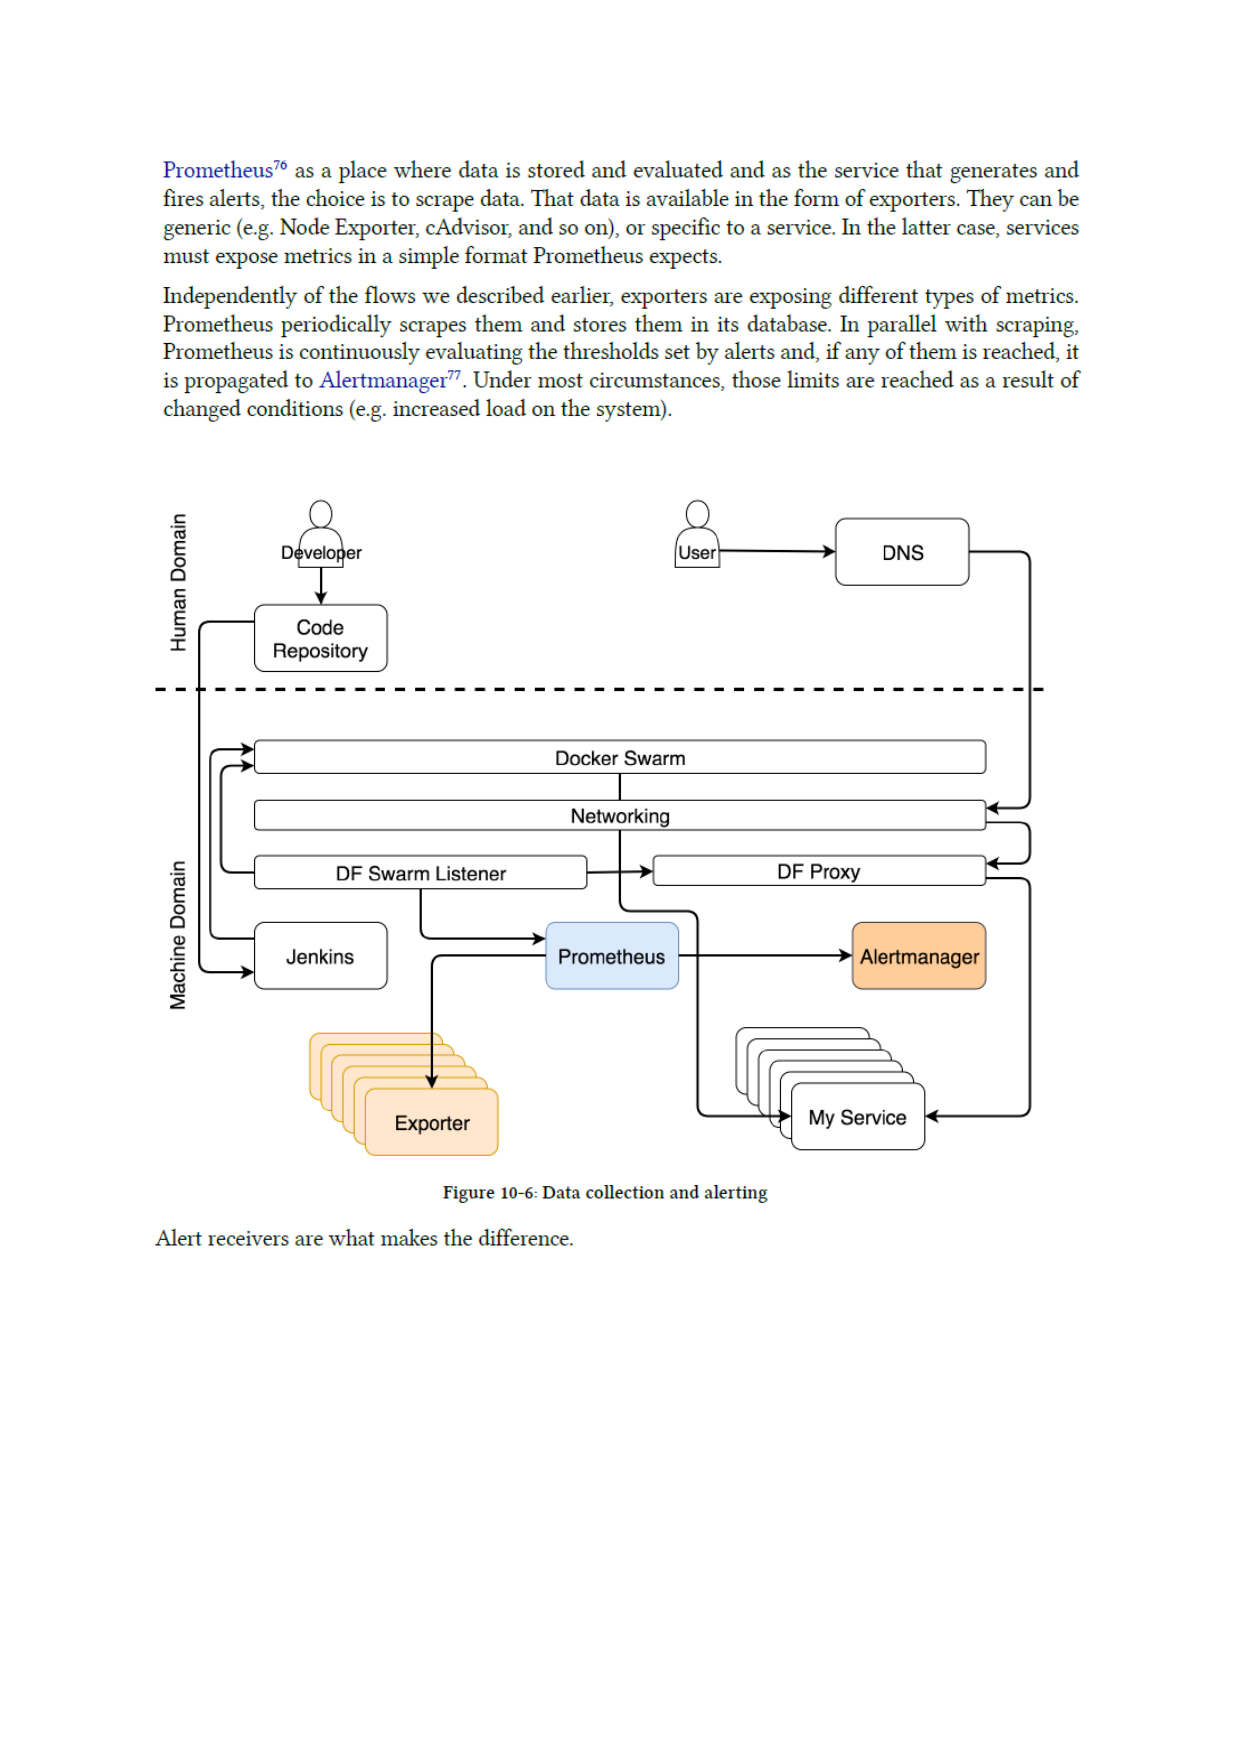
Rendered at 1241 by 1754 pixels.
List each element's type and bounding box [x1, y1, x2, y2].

picture [150, 466, 1091, 1259]
picture [150, 150, 1091, 448]
